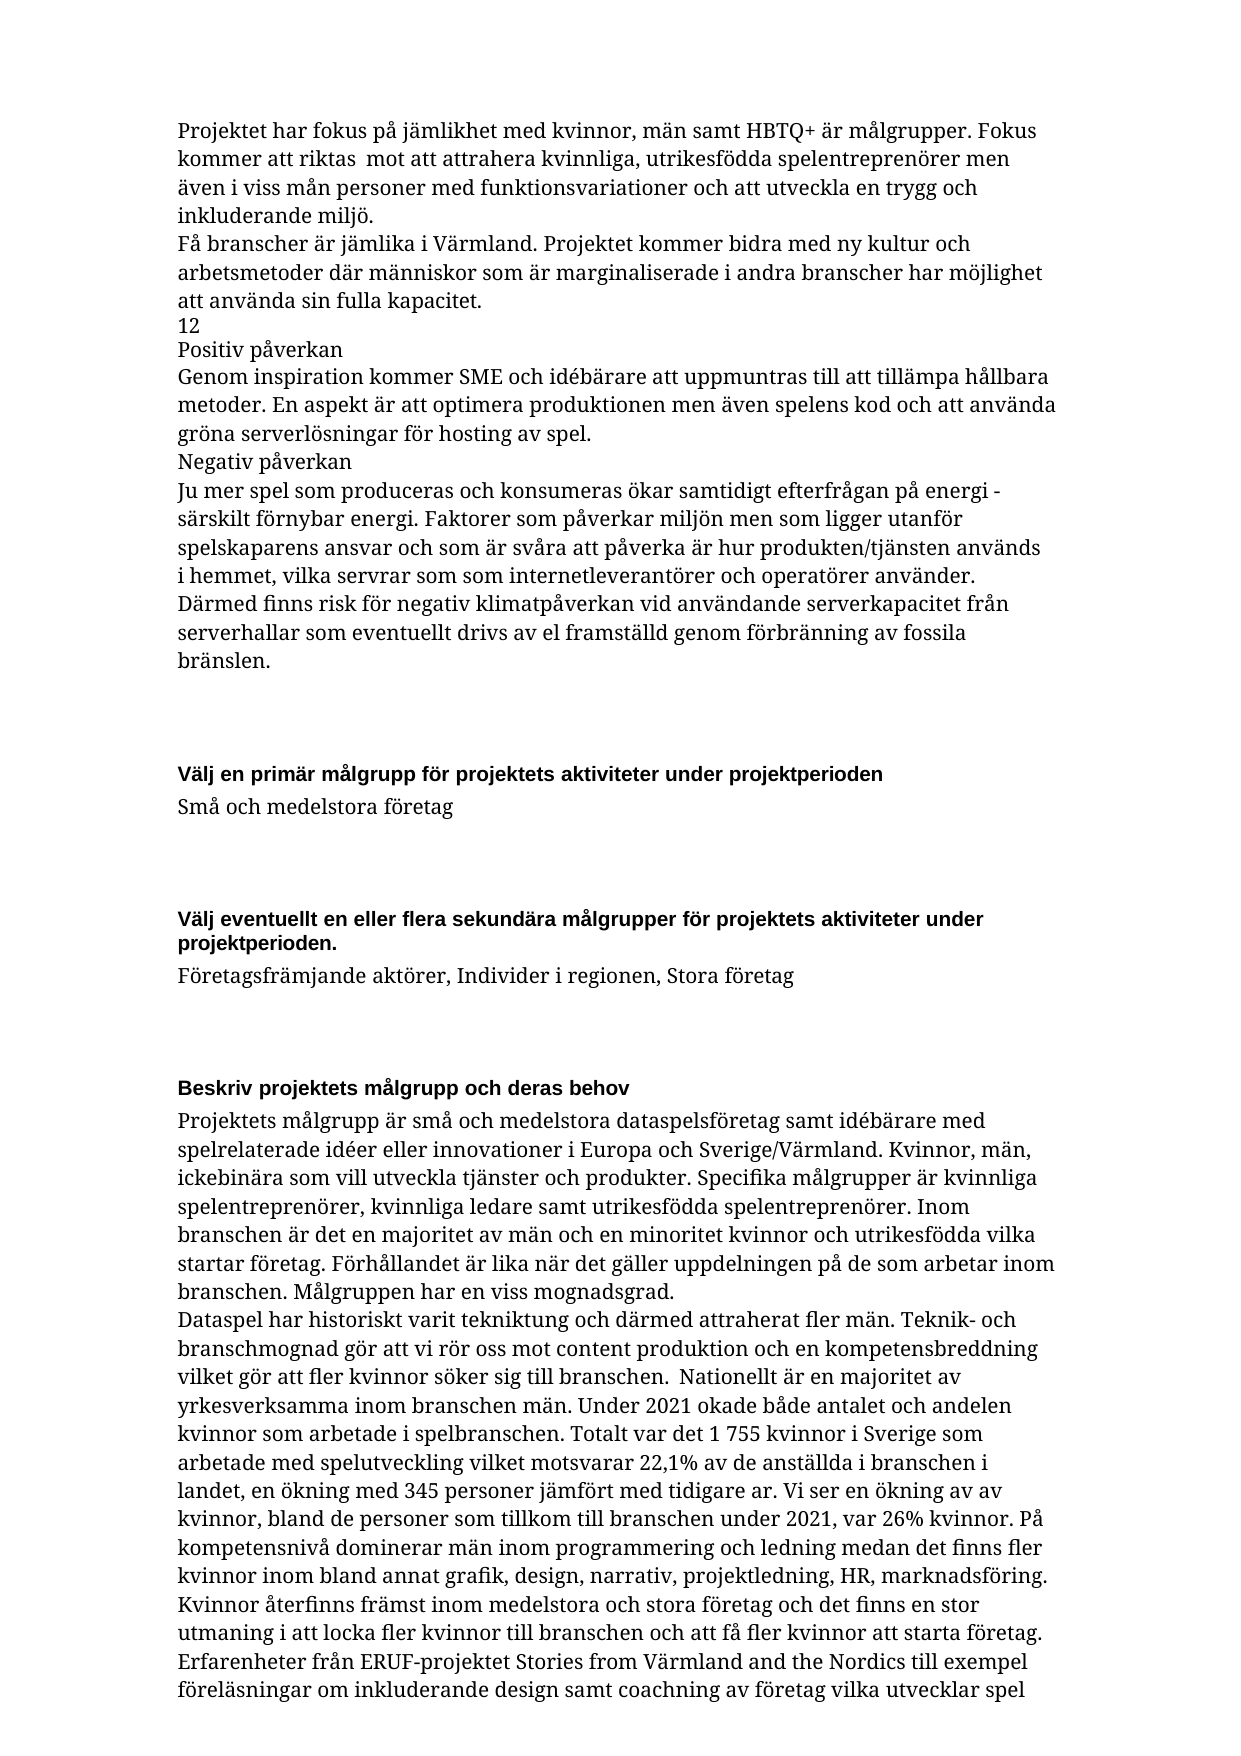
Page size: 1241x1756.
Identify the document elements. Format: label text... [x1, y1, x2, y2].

text Få branscher är jämlika i Värmland. Projektet kommer bidra med ny kultur och arbetsmetoder där människor som är marginaliserade i andra branscher har möjlighet att använda sin fulla kapacitet. [177, 229, 1062, 315]
subtitle Välj eventuellt en eller flera sekundära målgrupper för projektets aktiviteter under projektperioden. [177, 907, 1062, 954]
text Genom inspiration kommer SME och idébärare att uppmuntras till att tillämpa hållbara metoder. En aspekt är att optimera produktionen men även spelens kod och att använda gröna serverlösningar för hosting av spel. [177, 362, 1062, 447]
text Dataspel har historiskt varit tekniktung och därmed attraherat fler män. Teknik- och branschmognad gör att vi rör oss mot content produktion och en kompetensbreddning vilket gör att fler kvinnor söker sig till branschen. Nationellt är en majoritet av yrkesverksamma inom branschen män. Under 2021 okade både antalet och andelen kvinnor som arbetade i spelbranschen. Totalt var det 1 755 kvinnor i Sverige som arbetade med spelutveckling vilket motsvarar 22,1% av de anställda i branschen i landet, en ökning med 345 personer jämfört med tidigare ar. Vi ser en ökning av av kvinnor, bland de personer som tillkom till branschen under 2021, var 26% kvinnor. På kompetensnivå dominerar män inom programmering och ledning medan det finns fler kvinnor inom bland annat grafik, design, narrativ, projektledning, HR, marknadsföring. Kvinnor återfinns främst inom medelstora och stora företag och det finns en stor utmaning i att locka fler kvinnor till branschen och att få fler kvinnor att starta företag. [177, 1306, 1057, 1647]
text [177, 1647, 1052, 1704]
text Positiv påverkan [177, 338, 1181, 362]
text 12 [177, 315, 1181, 338]
text Projektets målgrupp är små och medelstora dataspelsföretag samt idébärare med spelrelaterade idéer eller innovationer i Europa och Sverige/Värmland. Kvinnor, män, ickebinära som vill utveckla tjänster och produkter. Specifika målgrupper är kvinnliga spelentreprenörer, kvinnliga ledare samt utrikesfödda spelentreprenörer. Inom branschen är det en majoritet av män och en minoritet kvinnor och utrikesfödda vilka startar företag. Förhållandet är lika när det gäller uppdelningen på de som arbetar inom branschen. Målgruppen har en viss mognadsgrad. [177, 1106, 1062, 1306]
subtitle Välj en primär målgrupp för projektets aktiviteter under projektperioden [177, 762, 1181, 786]
text Företagsfrämjande aktörer, Individer i regionen, Stora företag [177, 961, 1181, 989]
text Negativ påverkan [177, 447, 1181, 476]
subtitle Beskriv projektets målgrupp och deras behov [177, 1076, 1181, 1100]
text Ju mer spel som produceras och konsumeras ökar samtidigt efterfrågan på energi - särskilt förnybar energi. Faktorer som påverkar miljön men som ligger utanför spelskaparens ansvar och som är svåra att påverka är hur produkten/tjänsten används i hemmet, vilka servrar som som internetleverantörer och operatörer använder. Därmed finns risk för negativ klimatpåverkan vid användande serverkapacitet från serverhallar som eventuellt drivs av el framställd genom förbränning av fossila bränslen. [177, 476, 1052, 675]
text Små och medelstora företag [177, 792, 1181, 820]
text Projektet har fokus på jämlikhet med kvinnor, män samt HBTQ+ är målgrupper. Fokus kommer att riktas mot att attrahera kvinnliga, utrikesfödda spelentreprenörer men även i viss mån personer med funktionsvariationer och att utveckla en trygg och inkluderande miljö. [177, 116, 1062, 229]
